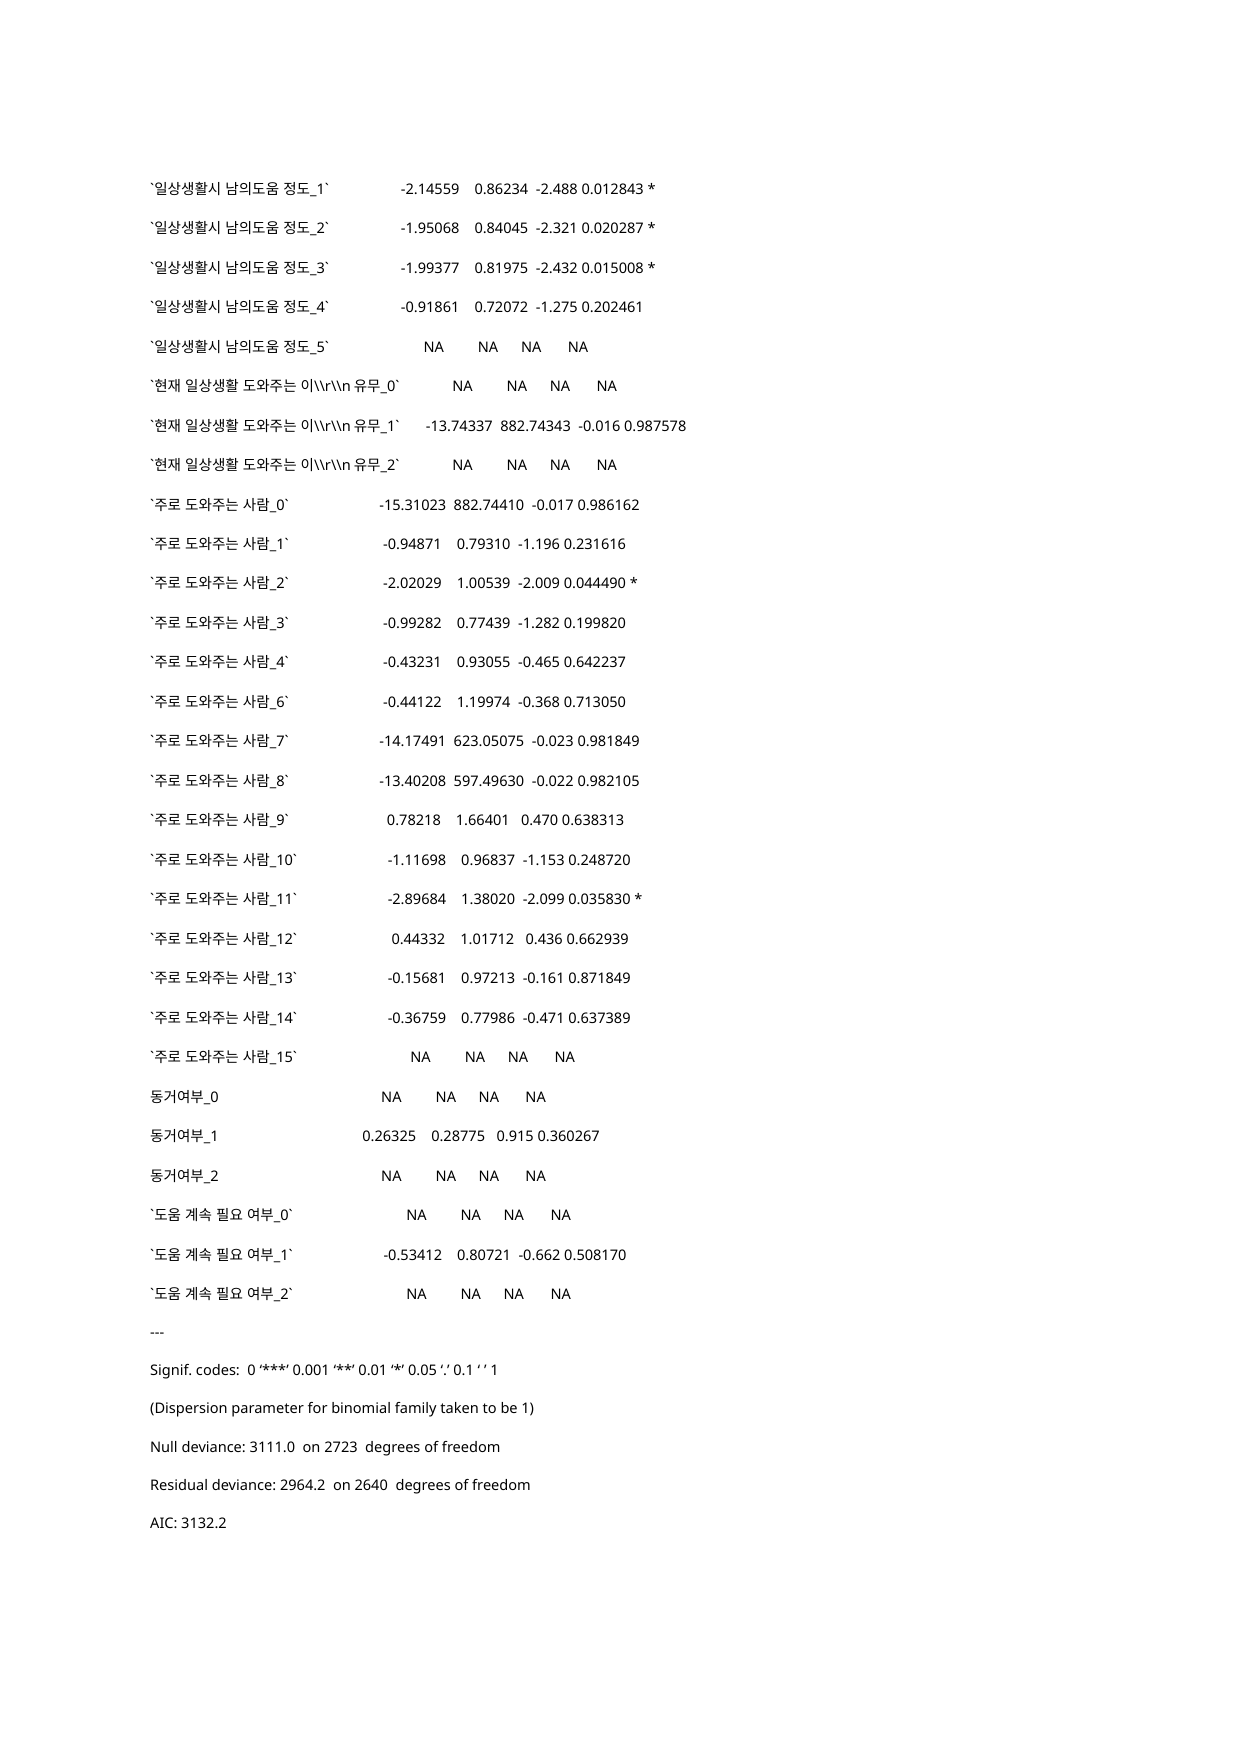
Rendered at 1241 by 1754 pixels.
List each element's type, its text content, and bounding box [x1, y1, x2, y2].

text `주로 도와주는 사람_13` -0.15681 0.97213 -0.161 0.871849 [150, 967, 1090, 988]
text `일상생활시 남의도움 정도_3` -1.99377 0.81975 -2.432 0.015008 * [150, 256, 1090, 277]
text `주로 도와주는 사람_1` -0.94871 0.79310 -1.196 0.231616 [150, 532, 1090, 554]
text `주로 도와주는 사람_15` NA NA NA NA [150, 1046, 1090, 1067]
text `도움 계속 필요 여부_0` NA NA NA NA [150, 1204, 1090, 1225]
text 동거여부_2 NA NA NA NA [150, 1164, 1090, 1185]
text `일상생활시 남의도움 정도_2` -1.95068 0.84045 -2.321 0.020287 * [150, 217, 1090, 238]
text `현재 일상생활 도와주는 이\\r\\n유무_2` NA NA NA NA [150, 453, 1090, 475]
text Residual deviance: 2964.2 on 2640 degrees of freedom [150, 1474, 1090, 1494]
text `도움 계속 필요 여부_2` NA NA NA NA [150, 1283, 1090, 1304]
text Signif. codes: 0 ‘***’ 0.001 ‘**’ 0.01 ‘*’ 0.05 ‘.’ 0.1 ‘ ’ 1 [150, 1360, 1090, 1380]
text 동거여부_1 0.26325 0.28775 0.915 0.360267 [150, 1125, 1090, 1146]
text `주로 도와주는 사람_11` -2.89684 1.38020 -2.099 0.035830 * [150, 888, 1090, 909]
text `일상생활시 남의도움 정도_4` -0.91861 0.72072 -1.275 0.202461 [150, 296, 1090, 317]
text `주로 도와주는 사람_14` -0.36759 0.77986 -0.471 0.637389 [150, 1006, 1090, 1027]
text Null deviance: 3111.0 on 2723 degrees of freedom [150, 1436, 1090, 1456]
text `일상생활시 남의도움 정도_1` -2.14559 0.86234 -2.488 0.012843 * [150, 177, 1090, 198]
text `주로 도와주는 사람_4` -0.43231 0.93055 -0.465 0.642237 [150, 651, 1090, 672]
text `주로 도와주는 사람_3` -0.99282 0.77439 -1.282 0.199820 [150, 611, 1090, 633]
text `현재 일상생활 도와주는 이\\r\\n유무_0` NA NA NA NA [150, 374, 1090, 396]
text --- [150, 1322, 1090, 1342]
text (Dispersion parameter for binomial family taken to be 1) [150, 1398, 1090, 1418]
text 동거여부_0 NA NA NA NA [150, 1085, 1090, 1106]
text `주로 도와주는 사람_12` 0.44332 1.01712 0.436 0.662939 [150, 927, 1090, 948]
text `현재 일상생활 도와주는 이\\r\\n유무_1` -13.74337 882.74343 -0.016 0.987578 [150, 414, 1090, 435]
text `주로 도와주는 사람_10` -1.11698 0.96837 -1.153 0.248720 [150, 848, 1090, 869]
text `일상생활시 남의도움 정도_5` NA NA NA NA [150, 335, 1090, 356]
text AIC: 3132.2 [150, 1513, 1090, 1533]
text `주로 도와주는 사람_6` -0.44122 1.19974 -0.368 0.713050 [150, 690, 1090, 712]
text `주로 도와주는 사람_8` -13.40208 597.49630 -0.022 0.982105 [150, 769, 1090, 791]
text `주로 도와주는 사람_7` -14.17491 623.05075 -0.023 0.981849 [150, 730, 1090, 751]
text `주로 도와주는 사람_0` -15.31023 882.74410 -0.017 0.986162 [150, 493, 1090, 514]
text `도움 계속 필요 여부_1` -0.53412 0.80721 -0.662 0.508170 [150, 1243, 1090, 1264]
text `주로 도와주는 사람_9` 0.78218 1.66401 0.470 0.638313 [150, 809, 1090, 830]
text `주로 도와주는 사람_2` -2.02029 1.00539 -2.009 0.044490 * [150, 572, 1090, 593]
